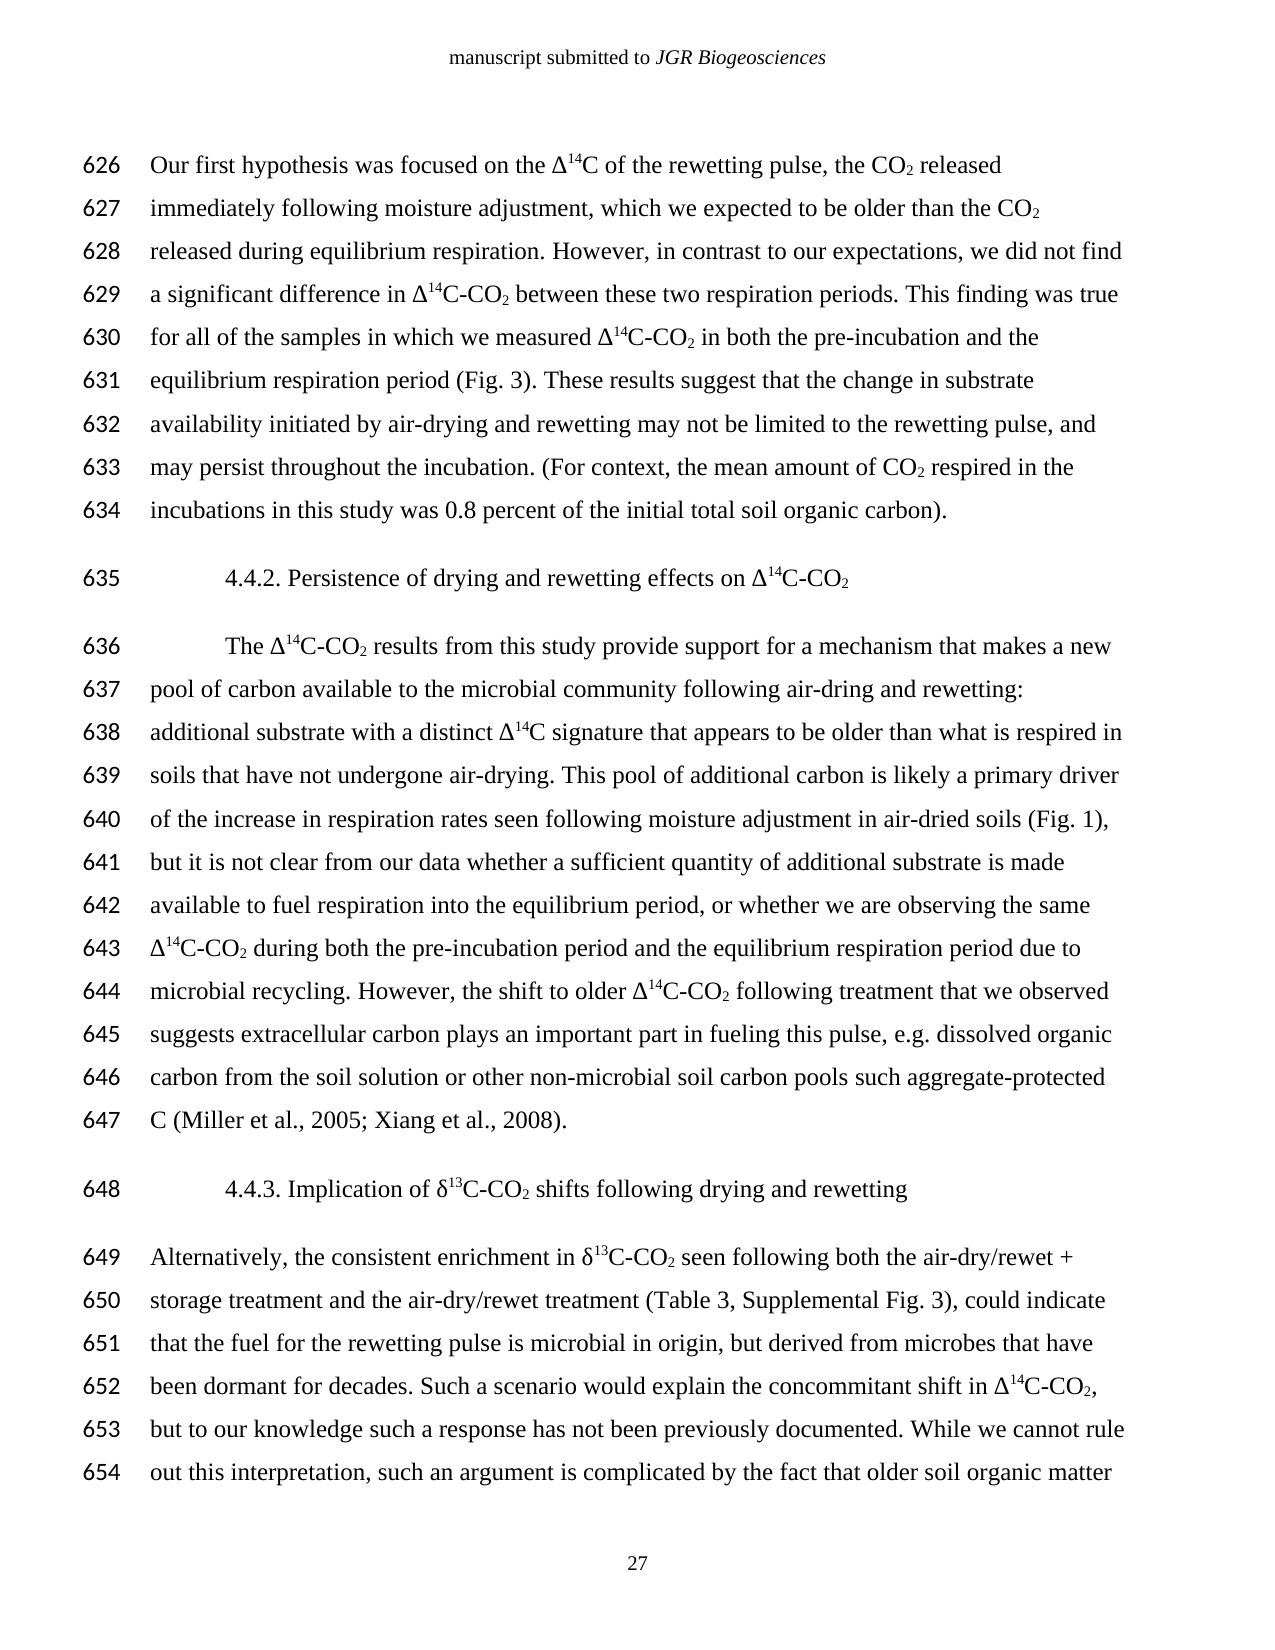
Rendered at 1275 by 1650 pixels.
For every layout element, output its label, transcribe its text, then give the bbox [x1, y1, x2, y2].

text 4.4.2. Persistence of drying and rewetting effects on ∆14C-CO2 [150, 563, 1125, 592]
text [150, 1242, 1125, 1486]
text 4.4.3. Implication of δ13C-CO2 shifts following drying and rewetting [150, 1174, 1125, 1202]
text Our first hypothesis was focused on the ∆14C of the rewetting pulse, the CO2 released immediately following moisture adjustment, which we expected to be older than the CO2 released during equilibrium respiration. However, in contrast to our expectations, we did not find a significant difference in ∆14C-CO2 between these two respiration periods. This finding was true for all of the samples in which we measured ∆14C-CO2 in both the pre-incubation and the equilibrium respiration period (Fig. 3). These results suggest that the change in substrate availability initiated by air-drying and rewetting may not be limited to the rewetting pulse, and may persist throughout the incubation. (For context, the mean amount of CO2 respired in the incubations in this study was 0.8 percent of the initial total soil organic carbon). [150, 150, 1125, 524]
text The ∆14C-CO2 results from this study provide support for a mechanism that makes a new pool of carbon available to the microbial community following air-dring and rewetting: additional substrate with a distinct ∆14C signature that appears to be older than what is respired in soils that have not undergone air-drying. This pool of additional carbon is likely a primary driver of the increase in respiration rates seen following moisture adjustment in air-dried soils (Fig. 1), but it is not clear from our data whether a sufficient quantity of additional substrate is made available to fuel respiration into the equilibrium period, or whether we are observing the same ∆14C-CO2 during both the pre-incubation period and the equilibrium respiration period due to microbial recycling. However, the shift to older ∆14C-CO2 following treatment that we observed suggests extracellular carbon plays an important part in fueling this pulse, e.g. dissolved organic carbon from the soil solution or other non-microbial soil carbon pools such aggregate-protected C (Miller et al., 2005; Xiang et al., 2008). [150, 631, 1125, 1134]
